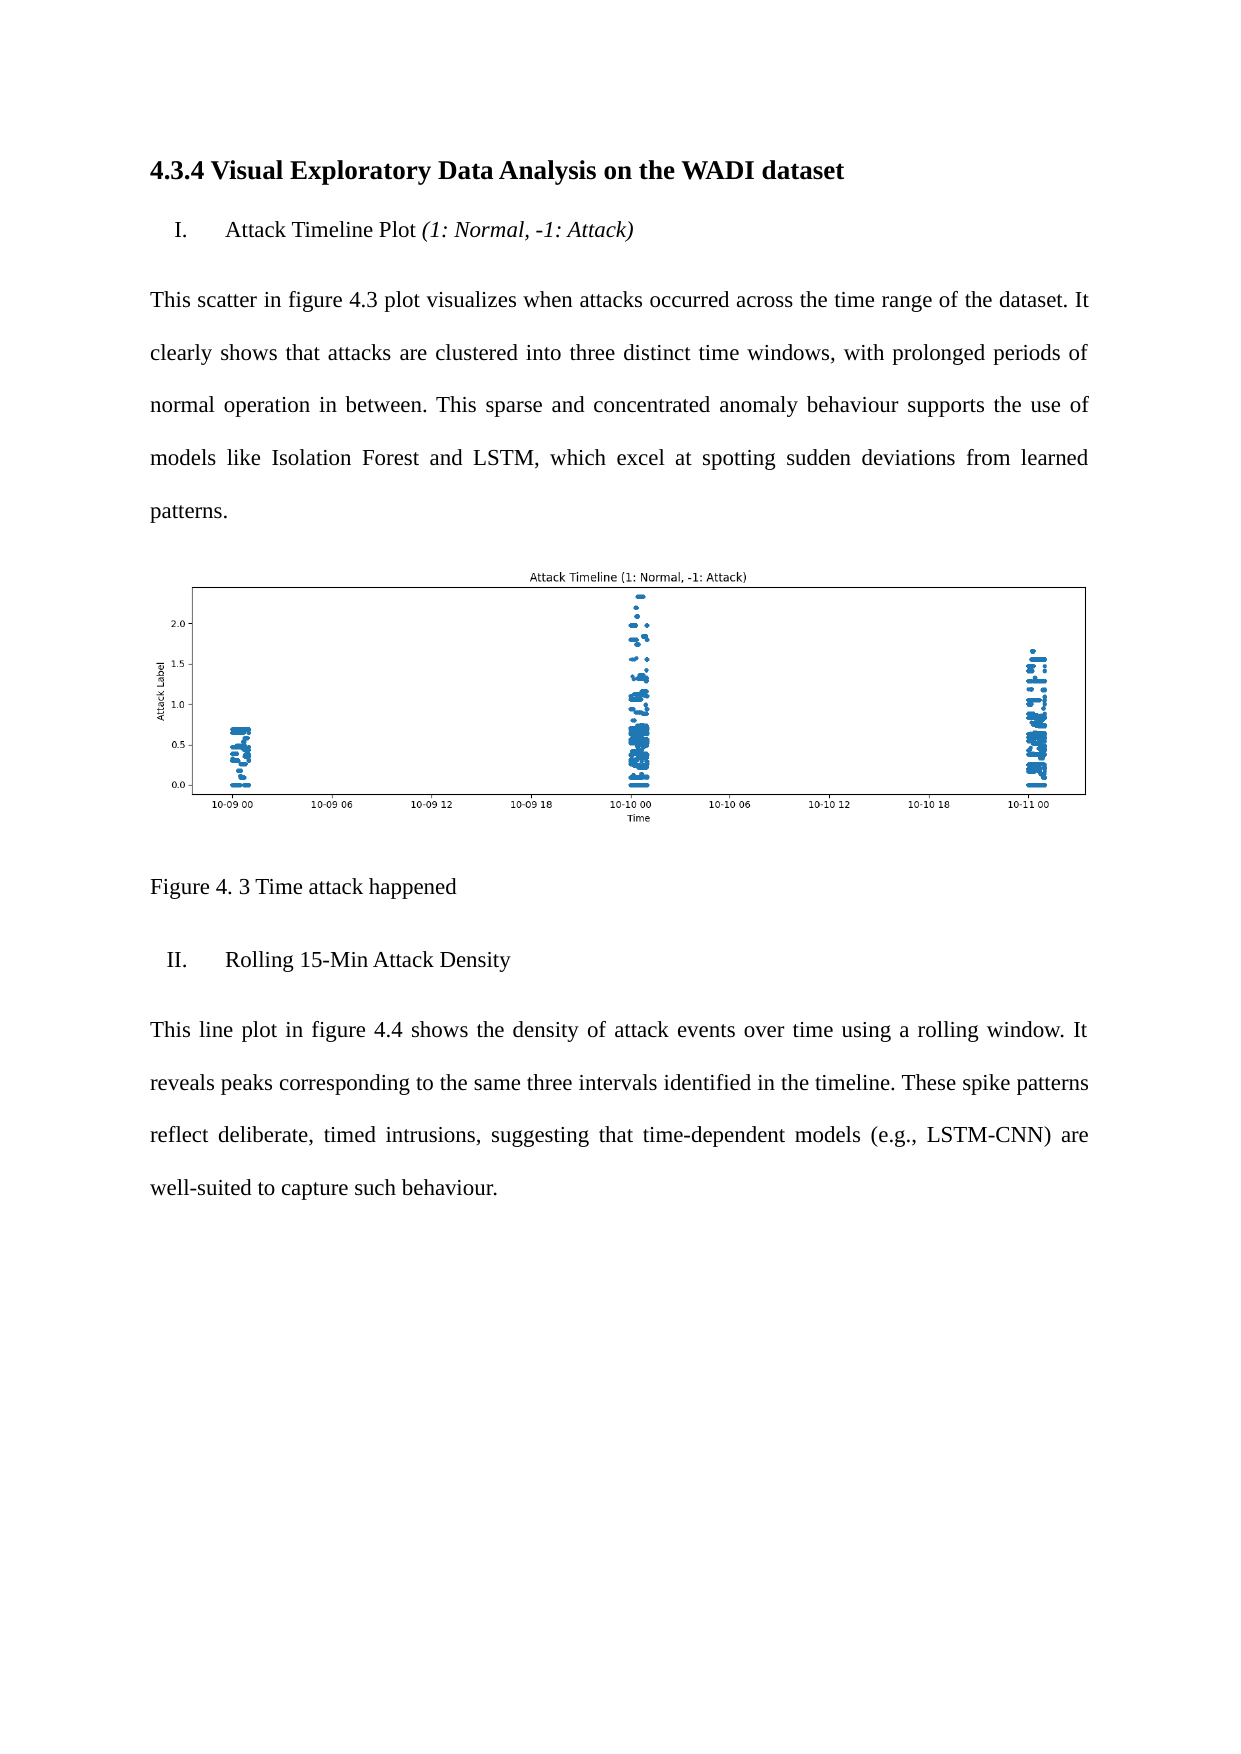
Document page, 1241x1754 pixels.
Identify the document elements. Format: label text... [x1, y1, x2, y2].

list Attack Timeline Plot (1: Normal, -1: Attack) [187, 216, 1090, 243]
text This line plot in figure 4.4 shows the density of attack events over time using a rolling window. It reveals peaks corresponding to the same three intervals identified in the timeline. These spike patterns reflect deliberate, timed intrusions, suggesting that time-dependent models (e.g., LSTM-CNN) are well-suited to capture such behaviour. [150, 1016, 1090, 1200]
picture [150, 566, 1091, 830]
list Rolling 15-Min Attack Density [187, 947, 1090, 973]
text Figure 4. 3 Time attack happened [150, 873, 1090, 899]
subtitle 4.3.4 Visual Exploratory Data Analysis on the WADI dataset [150, 154, 1090, 185]
text This scatter in figure 4.3 plot visualizes when attacks occurred across the time range of the dataset. It clearly shows that attacks are clustered into three distinct time windows, with prolonged periods of normal operation in between. This sparse and concentrated anomaly behaviour supports the use of models like Isolation Forest and LSTM, which excel at spotting sudden deviations from learned patterns. [150, 286, 1090, 523]
